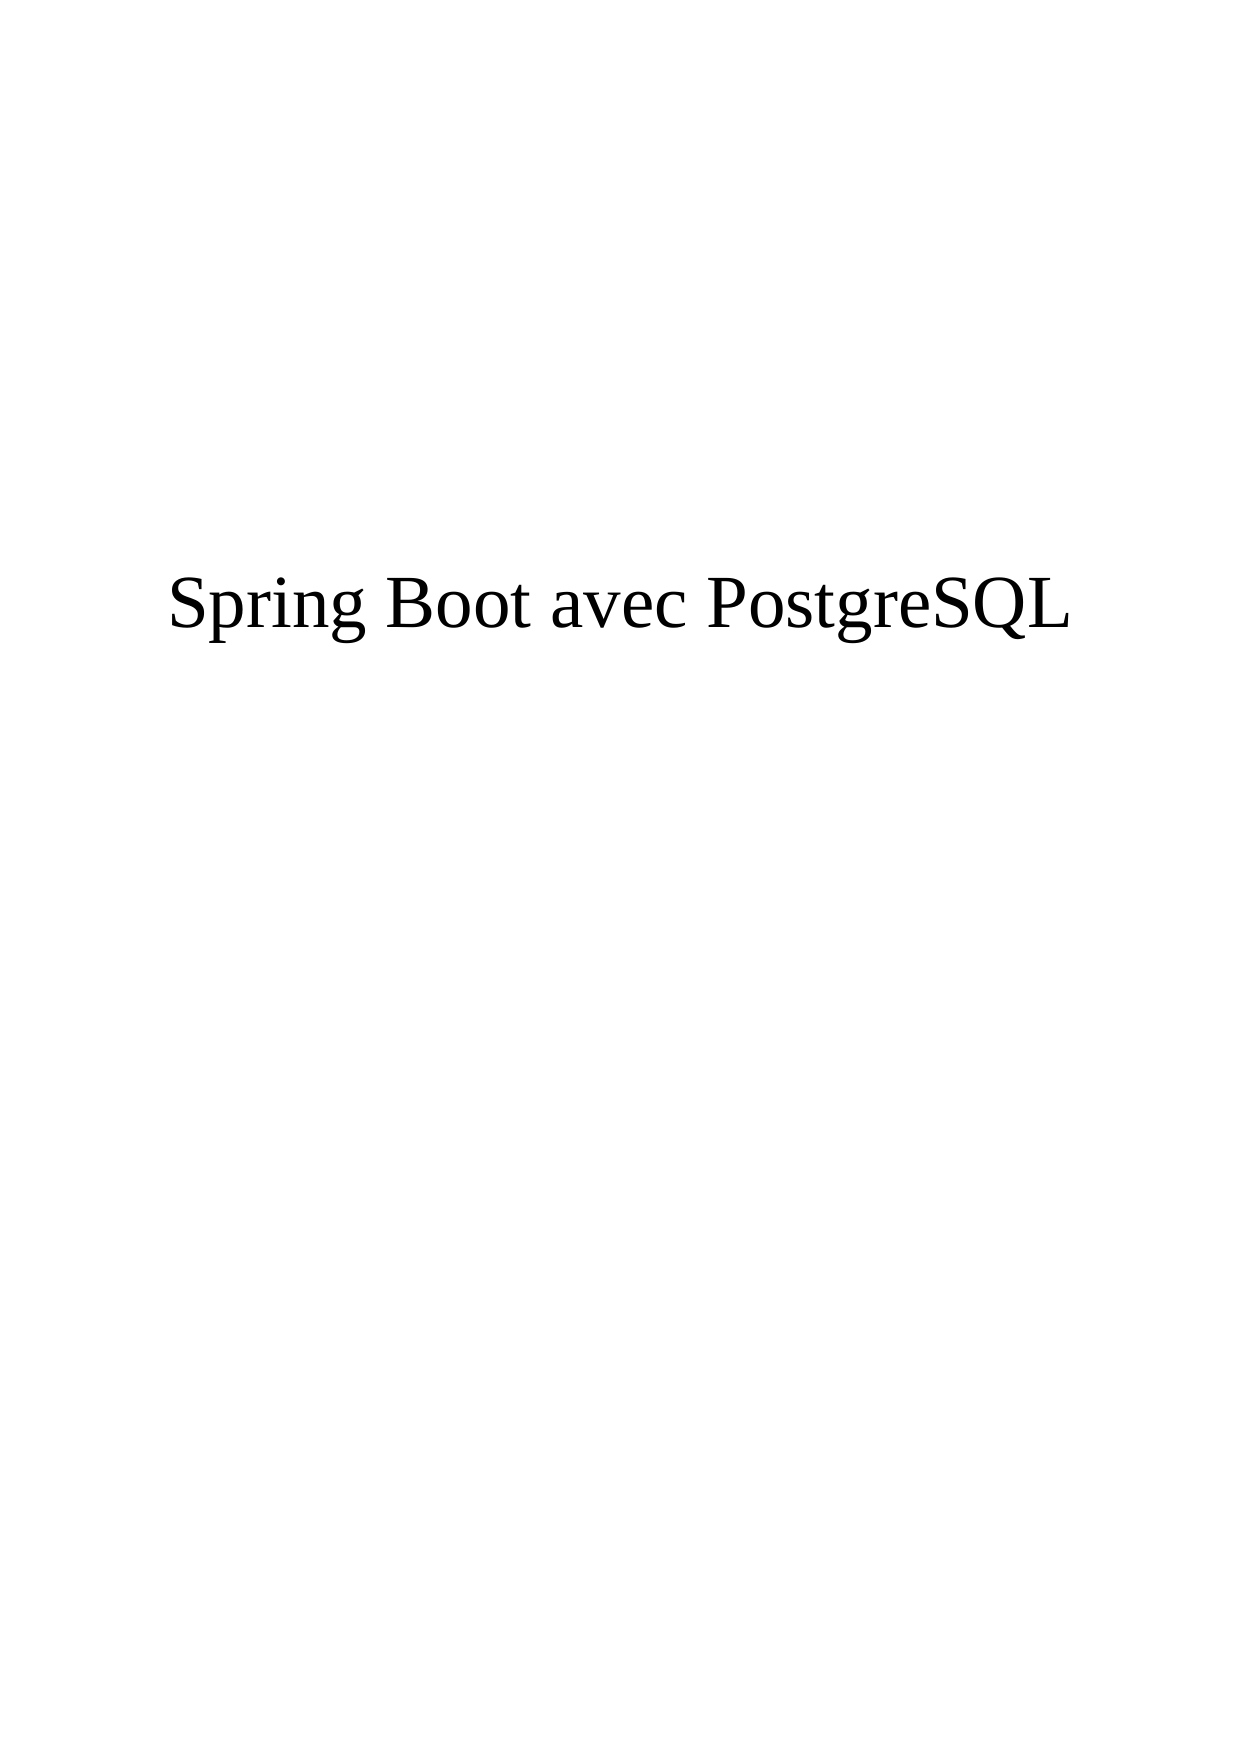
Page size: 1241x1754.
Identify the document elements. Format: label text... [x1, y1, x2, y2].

text Spring Boot avec PostgreSQL [89, 557, 1152, 644]
